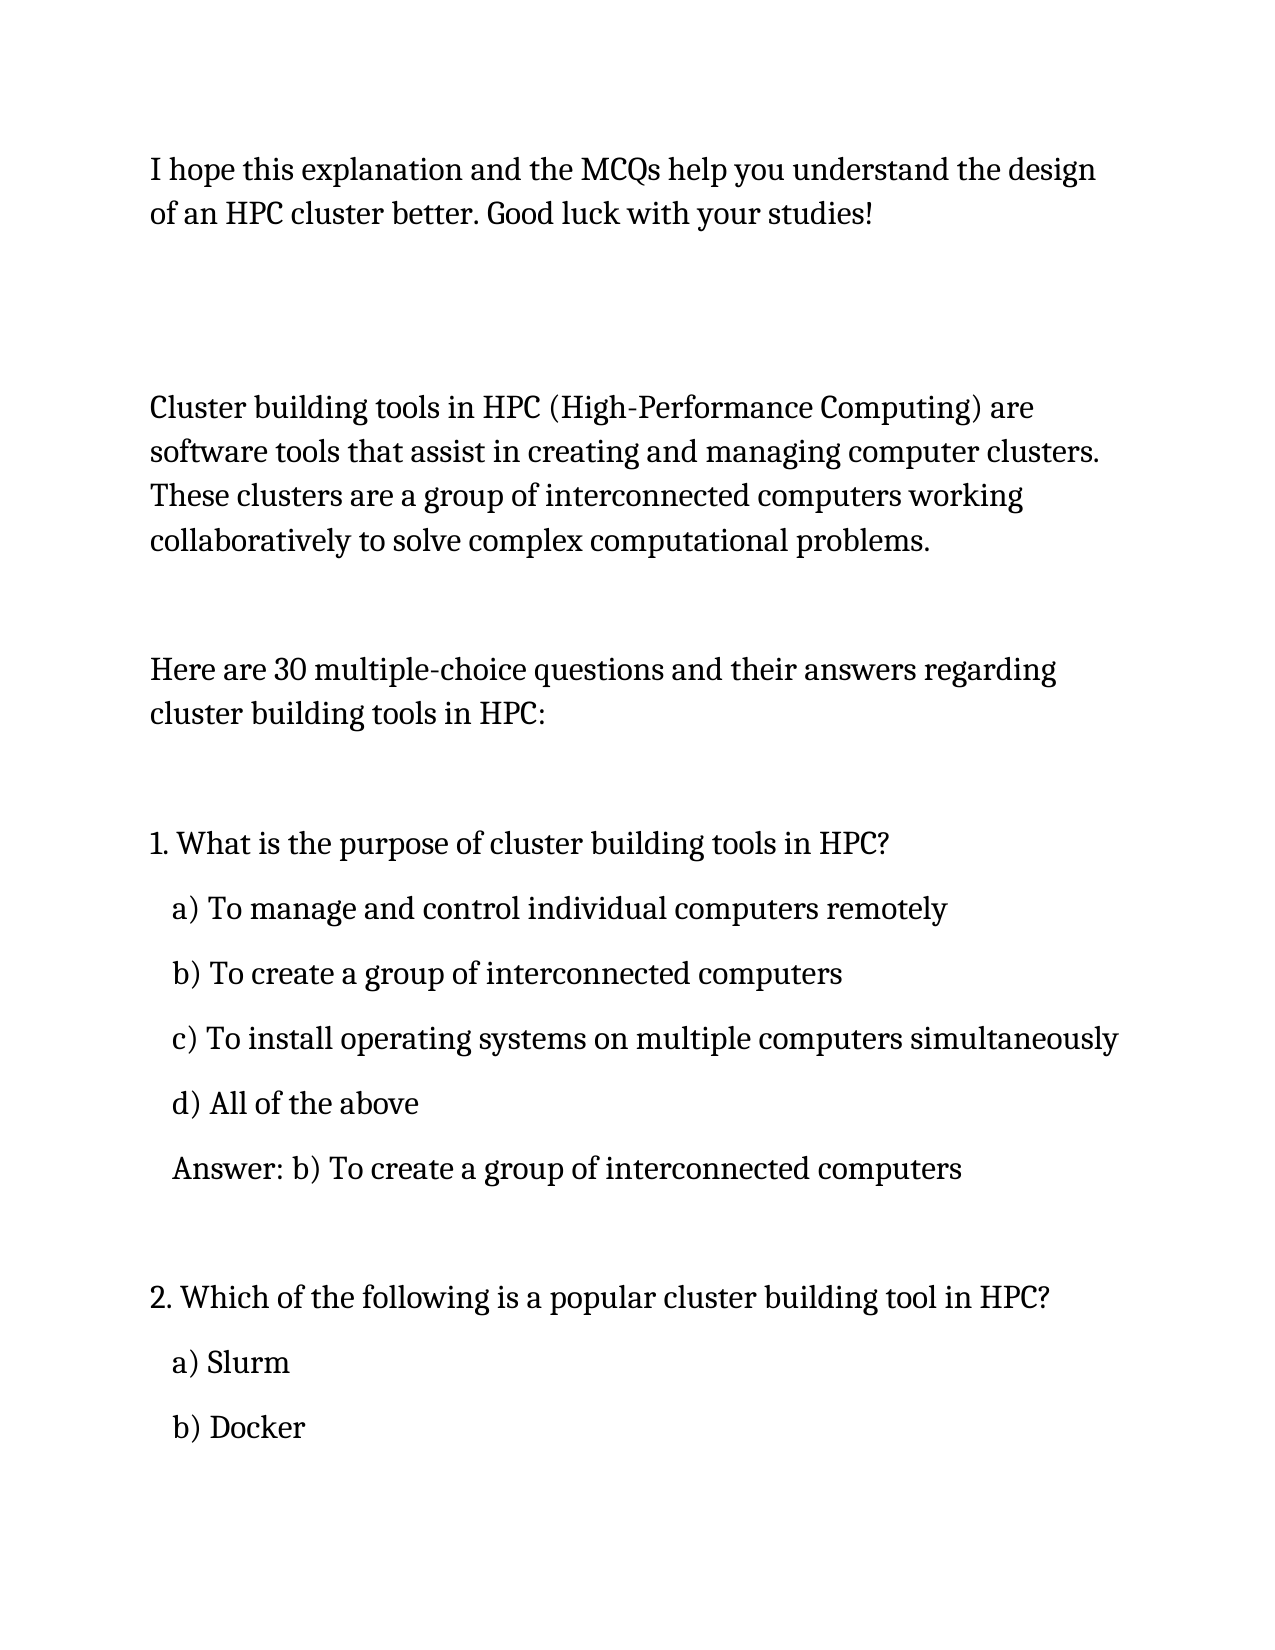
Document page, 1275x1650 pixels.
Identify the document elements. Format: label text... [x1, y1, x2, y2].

text Here are 30 multiple-choice questions and their answers regarding cluster building tools in HPC: [150, 651, 1125, 733]
text Cluster building tools in HPC (High-Performance Computing) are software tools that assist in creating and managing computer clusters. These clusters are a group of interconnected computers working collaboratively to solve complex computational problems. [150, 389, 1125, 559]
text a) To manage and control individual computers remotely [150, 889, 1125, 928]
text 2. Which of the following is a popular cluster building tool in HPC? [150, 1279, 1125, 1317]
text b) To create a group of interconnected computers [150, 954, 1125, 993]
text I hope this explanation and the MCQs help you understand the design of an HPC cluster better. Good luck with your studies! [150, 150, 1125, 232]
text 1. What is the purpose of cluster building tools in HPC? [150, 824, 1125, 863]
text a) Slurm [150, 1344, 1125, 1382]
text b) Docker [150, 1409, 1125, 1447]
text Answer: b) To create a group of interconnected computers [150, 1149, 1125, 1187]
text c) To install operating systems on multiple computers simultaneously [150, 1019, 1125, 1058]
text d) All of the above [150, 1084, 1125, 1122]
